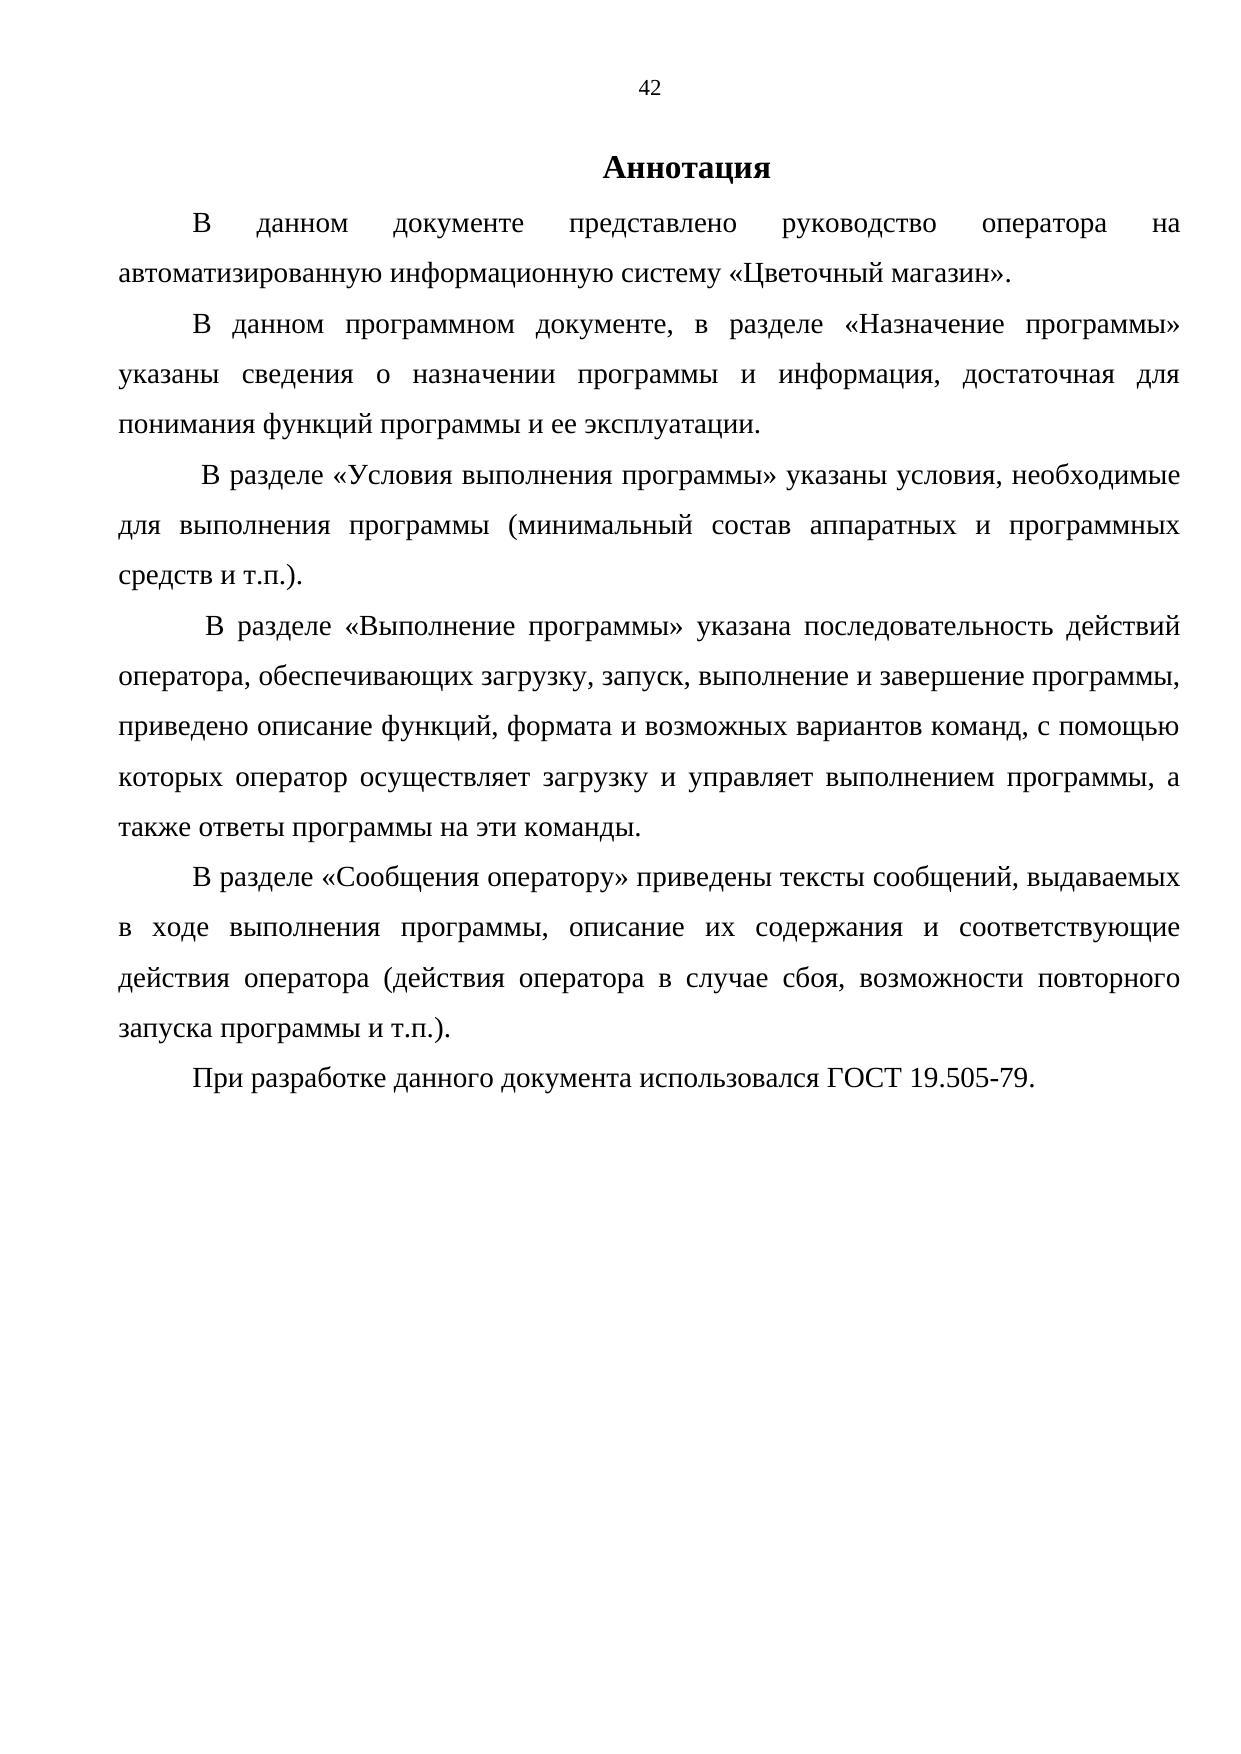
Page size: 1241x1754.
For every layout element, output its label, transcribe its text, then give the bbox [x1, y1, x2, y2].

text В разделе «Выполнение программы» указана последовательность действий оператора, обеспечивающих загрузку, запуск, выполнение и завершение программы, приведено описание функций, формата и возможных вариантов команд, с помощью которых оператор осуществляет загрузку и управляет выполнением программы, а также ответы программы на эти команды. [118, 608, 1181, 842]
text В разделе «Сообщения оператору» приведены тексты сообщений, выдаваемых в ходе выполнения программы, описание их содержания и соответствующие действия оператора (действия оператора в случае сбоя, возможности повторного запуска программы и т.п.). [118, 859, 1181, 1044]
text Аннотация [118, 148, 1181, 186]
text В данном документе представлено руководство оператора на автоматизированную информационную систему «Цветочный магазин». [118, 205, 1181, 289]
text При разработке данного документа использовался ГОСТ 19.505-79. [118, 1061, 1181, 1094]
text В данном программном документе, в разделе «Назначение программы» указаны сведения о назначении программы и информация, достаточная для понимания функций программы и ее эксплуатации. [118, 306, 1181, 440]
text В разделе «Условия выполнения программы» указаны условия, необходимые для выполнения программы (минимальный состав аппаратных и программных средств и т.п.). [118, 457, 1181, 591]
